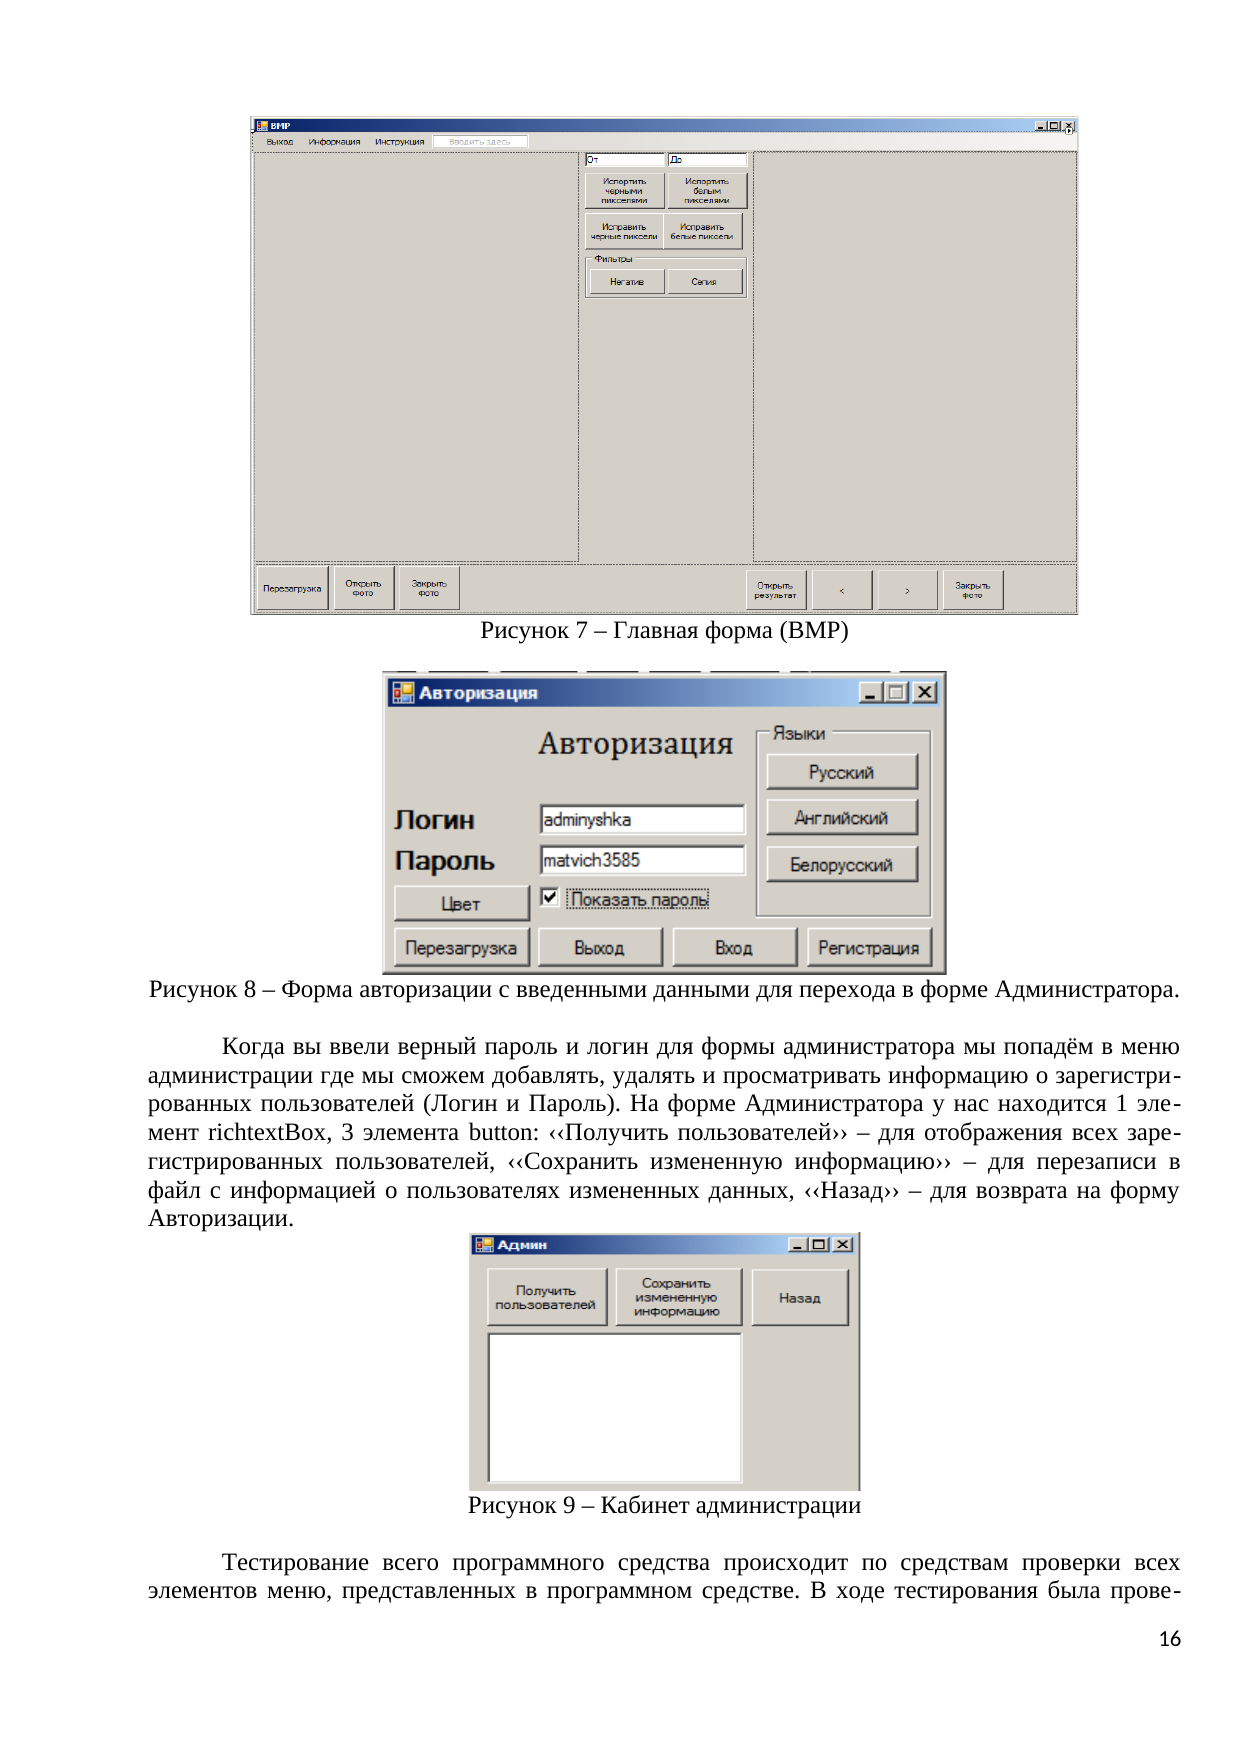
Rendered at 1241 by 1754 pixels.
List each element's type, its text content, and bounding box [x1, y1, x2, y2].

picture [382, 671, 947, 975]
picture [250, 116, 1079, 615]
text Рисунок 8 – Форма авторизации с введенными данными для перехода в форме Администратора. [148, 974, 1181, 1003]
text Когда вы ввели верный пароль и логин для формы администратора мы попадём в меню администрации где мы сможем добавлять, удалять и просматривать информацию о зарегистрированных пользователей (Логин и Пароль). На форме Администратора у нас находится 1 элемент richtextBox, 3 элемента button: ‹‹Получить пользователей›› – для отображения всех зарегистрированных пользователей, ‹‹Сохранить измененную информацию›› – для перезаписи в файл с информацией о пользователях измененных данных, ‹‹Назад›› – для возврата на форму Авторизации. [148, 1031, 1181, 1232]
text Рисунок 7 – Главная форма (BMP) [148, 615, 1181, 644]
picture [468, 1232, 861, 1491]
text Рисунок 9 – Кабинет администрации [148, 1490, 1181, 1519]
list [148, 1547, 1181, 1604]
